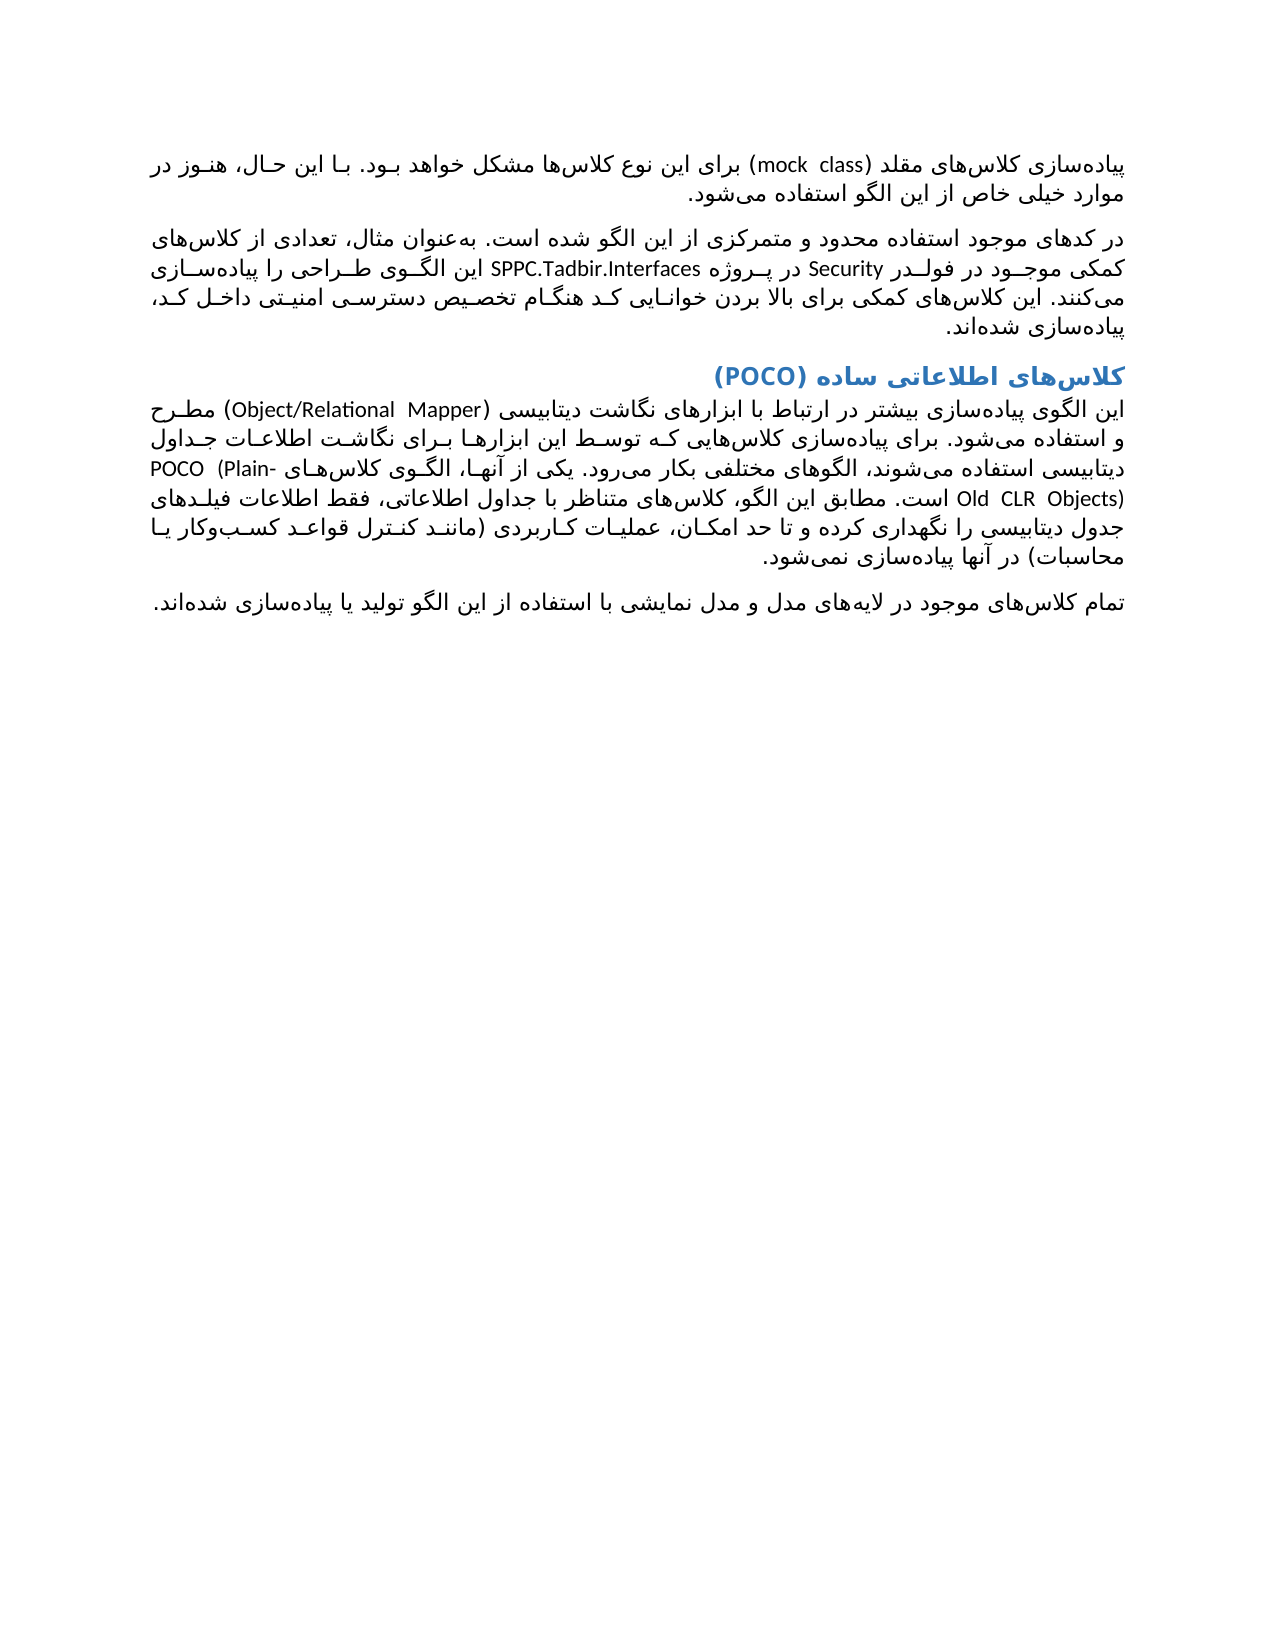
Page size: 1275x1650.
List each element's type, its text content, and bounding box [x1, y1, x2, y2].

text تمام کلاس‌های موجود در لایه‌های مدل و مدل نمایشی با استفاده از این الگو تولید یا پیاده‌سازی شده‌اند. [150, 589, 1125, 615]
text این الگوی پیاده‌سازی بیشتر در ارتباط با ابزارهای نگاشت دیتابیسی (Object/Relational Mapper) مطرح و استفاده می‌شود. برای پیاده‌سازی کلاس‌هایی که توسط این ابزارها برای نگاشت اطلاعات جداول دیتابیسی استفاده می‌شوند، الگوهای مختلفی بکار می‌رود. یکی از آنها، الگوی کلاس‌های POCO (Plain-Old CLR Objects) است. مطابق این الگو، کلاس‌های متناظر با جداول اطلاعاتی، فقط اطلاعات فیلدهای جدول دیتابیسی را نگهداری کرده و تا حد امکان، عملیات کاربردی (مانند کنترل قواعد کسب‌وکار یا محاسبات) در آنها پیاده‌سازی نمی‌شود. [150, 395, 1125, 570]
subtitle کلاس‌های اطلاعاتی ساده (POCO) [150, 358, 1125, 393]
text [150, 150, 1125, 207]
text در کدهای موجود استفاده محدود و متمرکزی از این الگو شده است. به‌عنوان مثال، تعدادی از کلاس‌های کمکی موجود در فولدر Security در پروژه SPPC.Tadbir.Interfaces این الگوی طراحی را پیاده‌سازی می‌کنند. این کلاس‌های کمکی برای بالا بردن خوانایی کد هنگام تخصیص دسترسی امنیتی داخل کد، پیاده‌سازی شده‌اند. [150, 226, 1125, 340]
